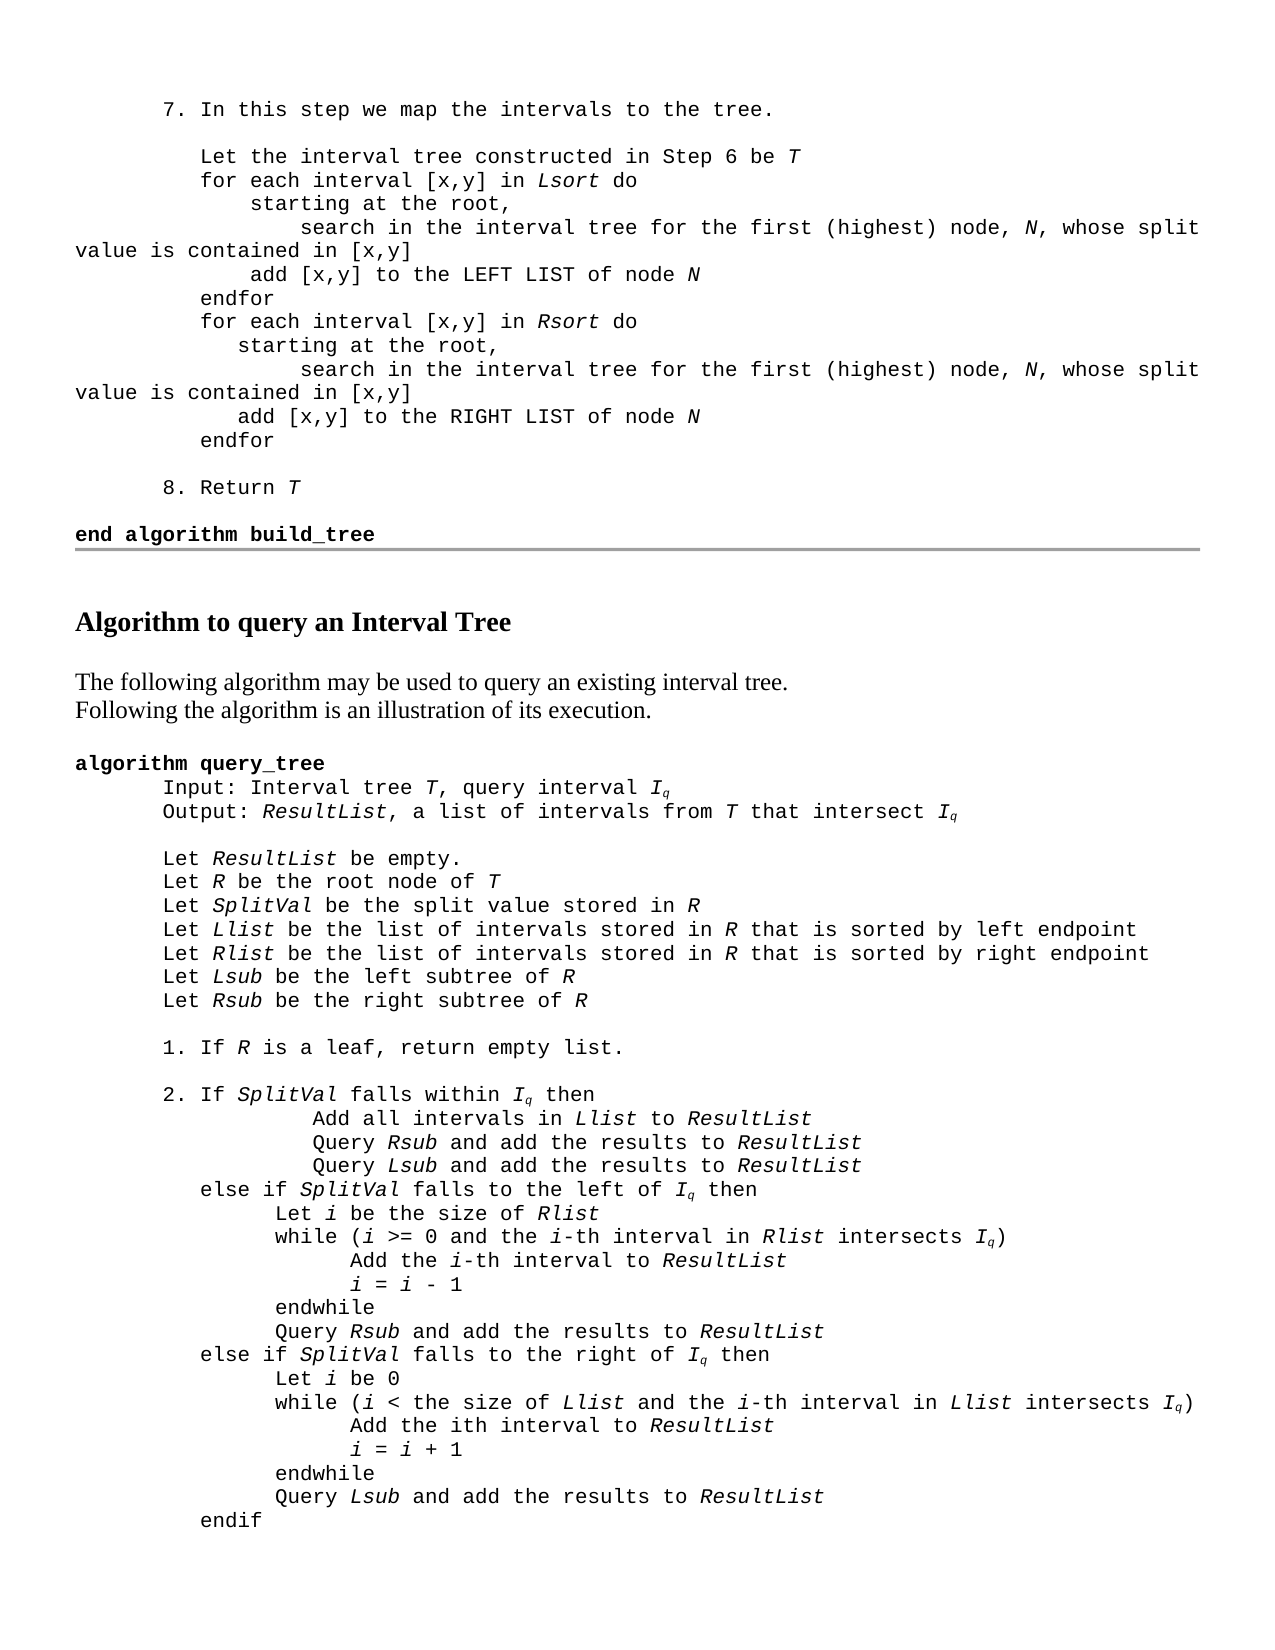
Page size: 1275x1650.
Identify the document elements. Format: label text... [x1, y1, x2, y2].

text Let Rsub be the right subtree of R [75, 990, 1200, 1013]
text endfor [75, 430, 1200, 453]
text for each interval [x,y] in Lsort do [75, 169, 1200, 193]
text while (i >= 0 and the i-th interval in Rlist intersects Iq) [75, 1226, 1200, 1250]
text Query Rsub and add the results to ResultList [75, 1321, 1200, 1344]
text Let Llist be the list of intervals stored in R that is sorted by left endpoint [75, 919, 1200, 942]
text Add the i-th interval to ResultList [75, 1250, 1200, 1273]
text Let i be 0 [75, 1368, 1200, 1392]
text algorithm query_tree [75, 753, 1200, 777]
text Output: ResultList, a list of intervals from T that intersect Iq [75, 801, 1200, 824]
text for each interval [x,y] in Rsort do [75, 311, 1200, 335]
text starting at the root, [75, 193, 1200, 217]
text endfor [75, 288, 1200, 311]
text starting at the root, [75, 335, 1200, 359]
text The following algorithm may be used to query an existing interval tree. Following the algorithm is an illustration of its execution. [75, 667, 1200, 724]
text Let Rlist be the list of intervals stored in R that is sorted by right endpoint [75, 942, 1200, 966]
text Let R be the root node of T [75, 872, 1200, 895]
text search in the interval tree for the first (highest) node, N, whose split value is contained in [x,y] [75, 359, 1200, 406]
text Input: Interval tree T, query interval Iq [75, 777, 1200, 801]
text 2. If SplitVal falls within Iq then [75, 1084, 1200, 1108]
text Query Lsub and add the results to ResultList [75, 1155, 1200, 1179]
text Let Lsub be the left subtree of R [75, 966, 1200, 990]
text Query Lsub and add the results to ResultList [75, 1486, 1200, 1510]
text 1. If R is a leaf, return empty list. [75, 1037, 1200, 1061]
text i = i + 1 [75, 1439, 1200, 1463]
text endif [75, 1510, 1200, 1534]
text search in the interval tree for the first (highest) node, N, whose split value is contained in [x,y] [75, 217, 1200, 264]
text i = i - 1 [75, 1273, 1200, 1297]
text else if SplitVal falls to the left of Iq then [75, 1179, 1200, 1203]
text Let the interval tree constructed in Step 6 be T [75, 146, 1200, 169]
text add [x,y] to the RIGHT LIST of node N [75, 406, 1200, 430]
text Let SplitVal be the split value stored in R [75, 895, 1200, 919]
text Query Rsub and add the results to ResultList [75, 1132, 1200, 1155]
text Add the ith interval to ResultList [75, 1415, 1200, 1439]
text 7. In this step we map the intervals to the tree. [75, 99, 1200, 122]
text endwhile [75, 1297, 1200, 1321]
text 8. Return T [75, 477, 1200, 501]
text Add all intervals in Llist to ResultList [75, 1108, 1200, 1132]
text Let ResultList be empty. [75, 848, 1200, 872]
text Let i be the size of Rlist [75, 1203, 1200, 1226]
text endwhile [75, 1463, 1200, 1486]
text add [x,y] to the LEFT LIST of node N [75, 264, 1200, 288]
text Algorithm to query an Interval Tree [75, 605, 1200, 637]
text else if SplitVal falls to the right of Iq then [75, 1344, 1200, 1368]
text while (i < the size of Llist and the i-th interval in Llist intersects Iq) [75, 1392, 1200, 1415]
text end algorithm build_tree [75, 524, 1200, 547]
